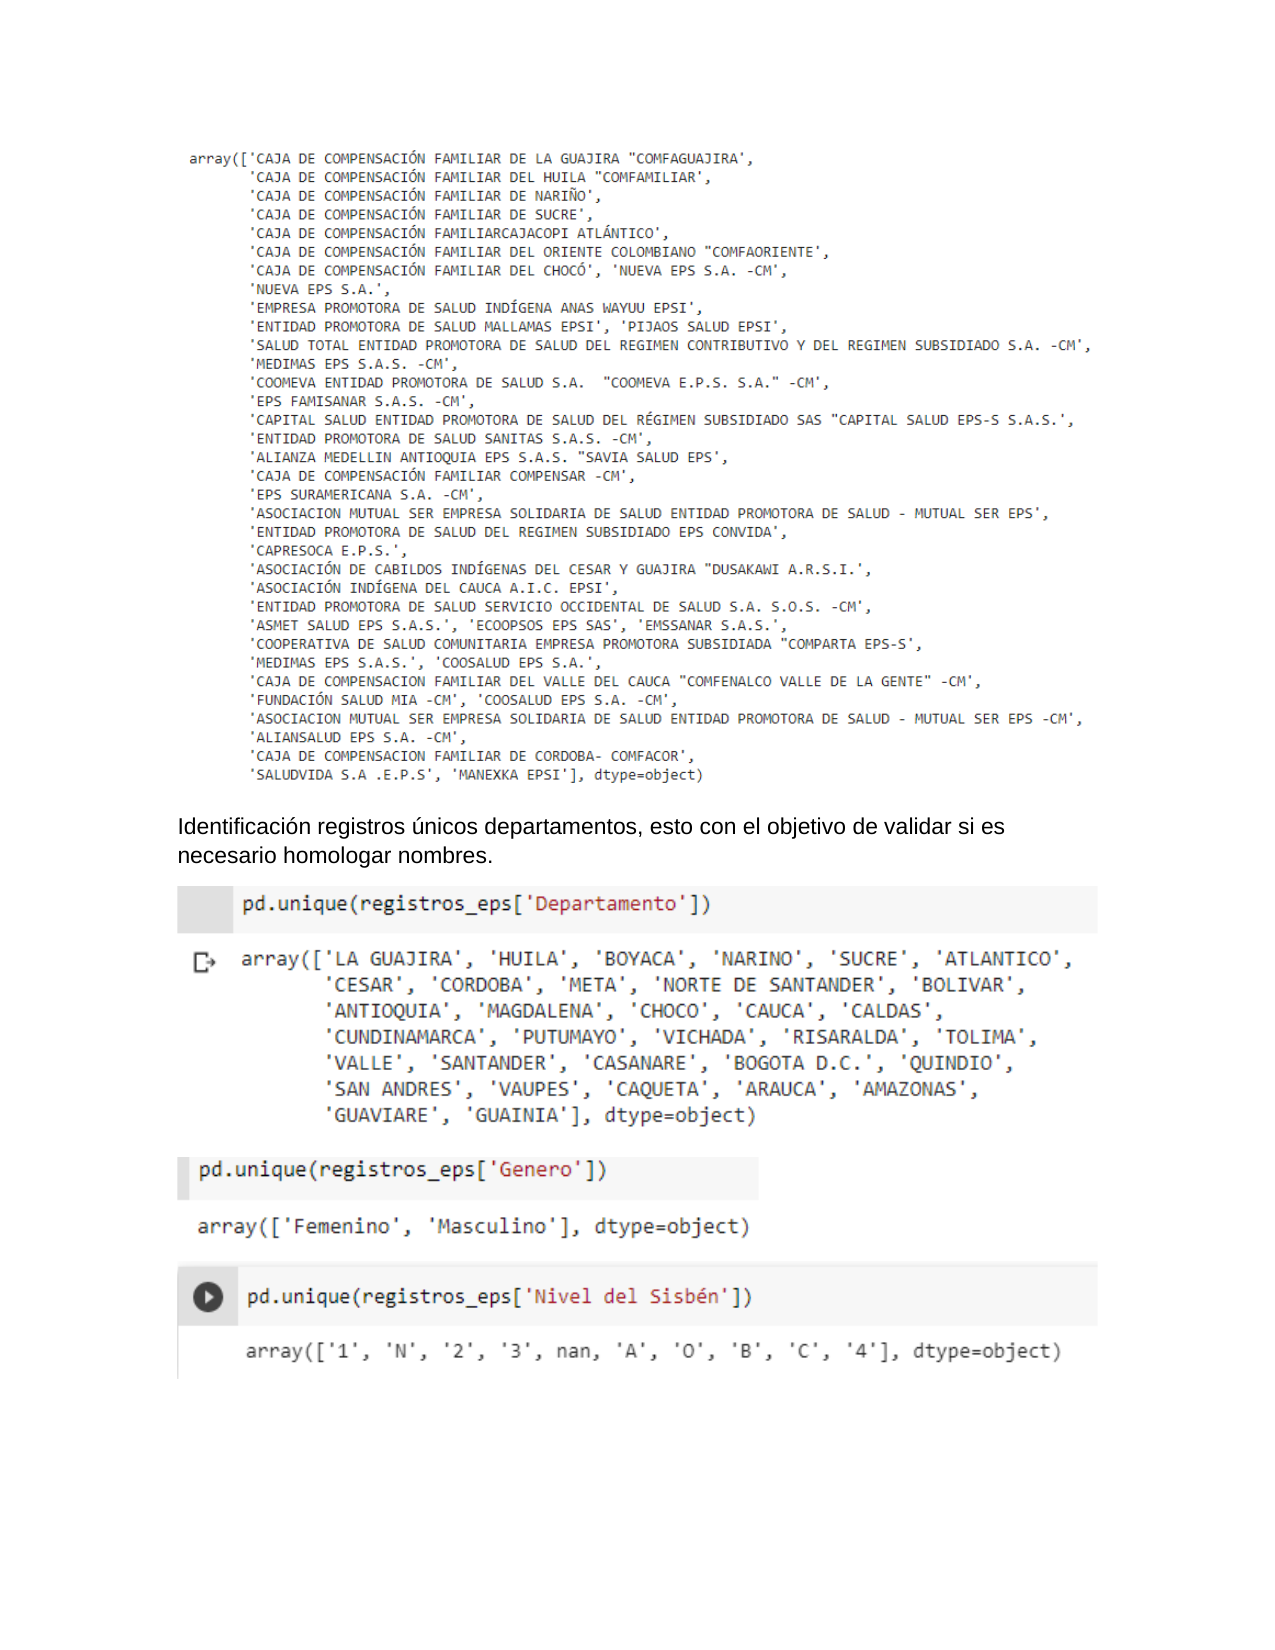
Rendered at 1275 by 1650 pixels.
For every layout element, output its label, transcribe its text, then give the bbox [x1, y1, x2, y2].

picture [177, 147, 1098, 795]
picture [177, 1261, 1098, 1379]
picture [177, 1157, 759, 1243]
picture [177, 886, 1098, 1139]
text Identificación registros únicos departamentos, esto con el objetivo de validar si es necesario homologar nombres. [177, 813, 1098, 868]
